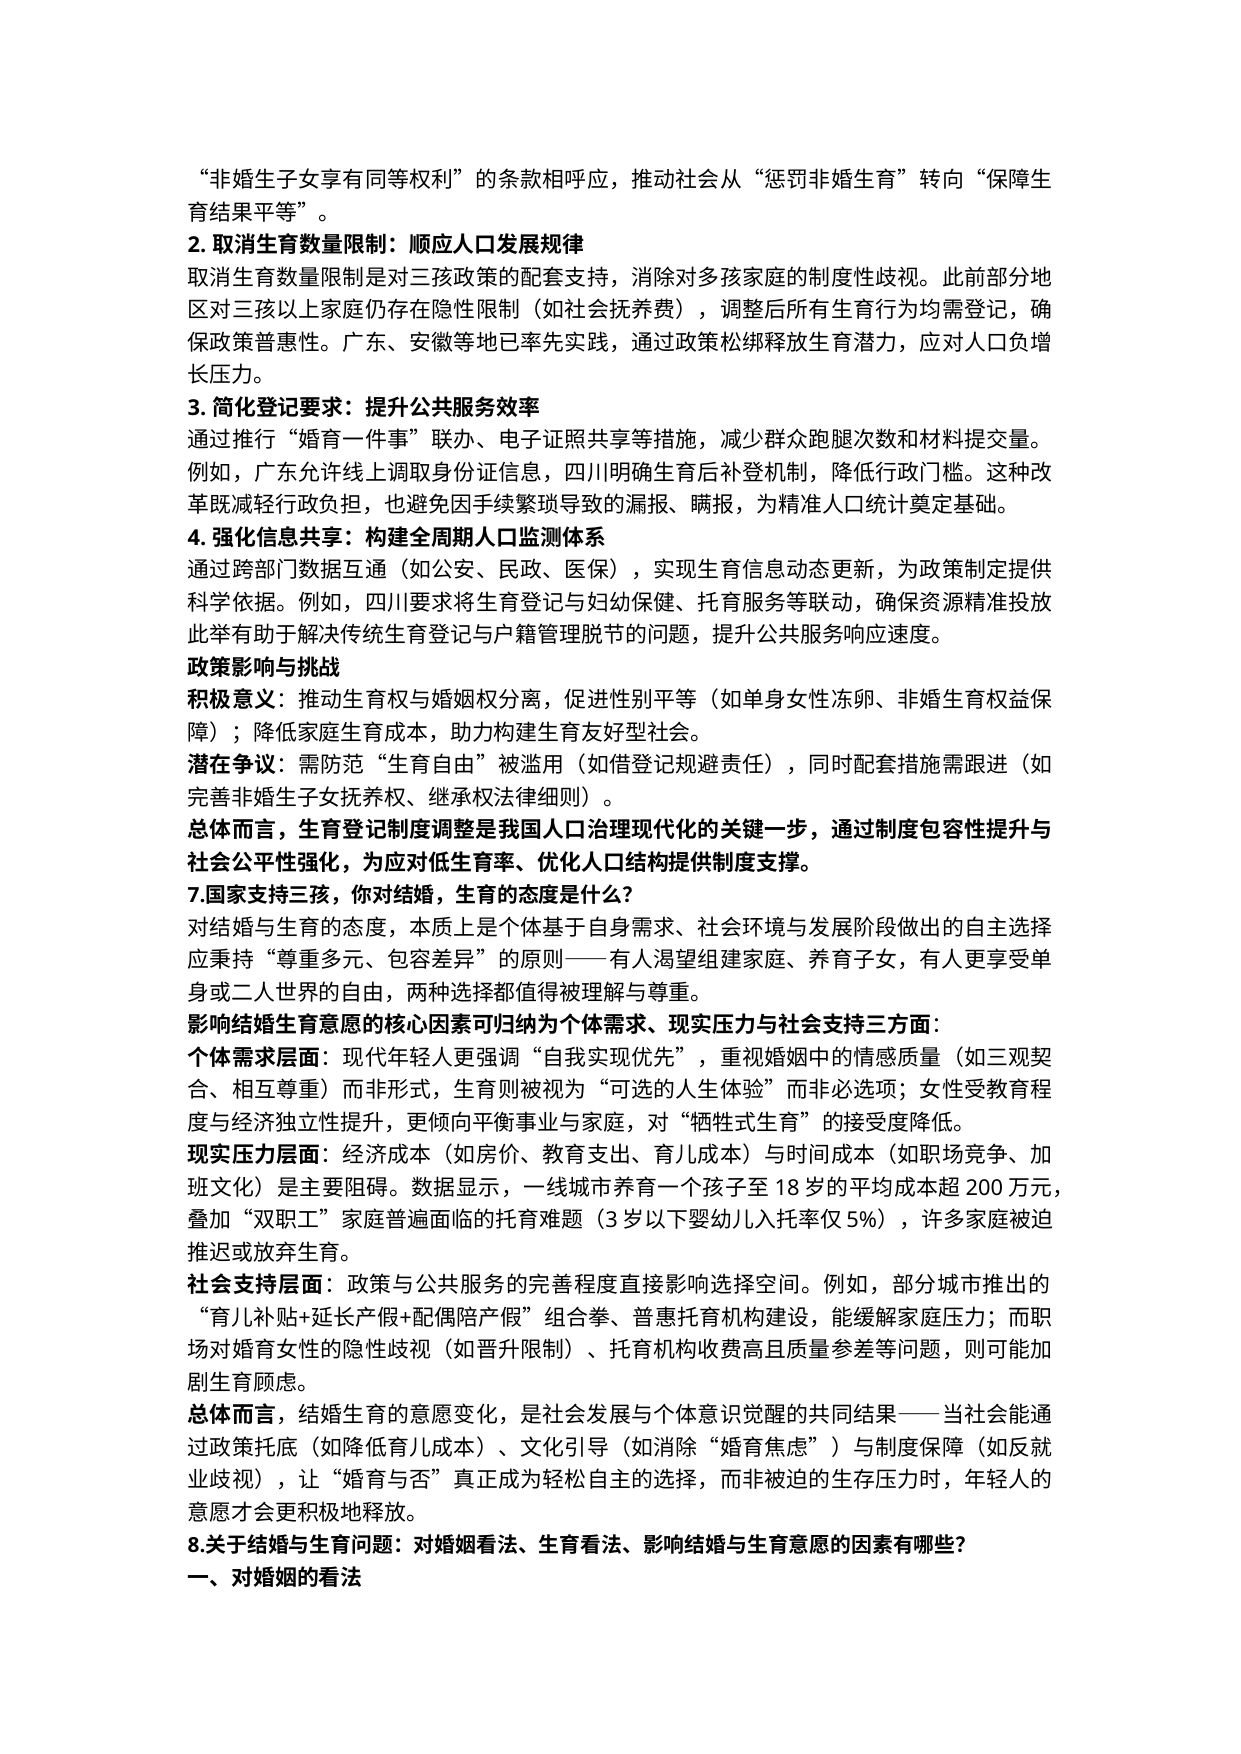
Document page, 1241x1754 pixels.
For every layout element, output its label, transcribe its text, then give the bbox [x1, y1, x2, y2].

text 一、对婚姻的看法 [187, 1559, 1053, 1592]
text 通过跨部门数据互通（如公安、民政、医保），实现生育信息动态更新，为政策制定提供科学依据。例如，四川要求将生育登记与妇幼保健、托育服务等联动，确保资源精准投放。此举有助于解决传统生育登记与户籍管理脱节的问题，提升公共服务响应速度。 [187, 552, 1053, 649]
text 7.国家支持三孩，你对结婚，生育的态度是什么？ [187, 877, 1053, 909]
text ​个体需求层面​：现代年轻人更强调“自我实现优先”，重视婚姻中的情感质量（如三观契合、相互尊重）而非形式，生育则被视为“可选的人生体验”而非必选项；女性受教育程度与经济独立性提升，更倾向平衡事业与家庭，对“牺牲式生育”的接受度降低。 [187, 1039, 1053, 1137]
text 取消生育数量限制是对三孩政策的配套支持，消除对多孩家庭的制度性歧视。此前部分地区对三孩以上家庭仍存在隐性限制（如社会抚养费），调整后所有生育行为均需登记，确保政策普惠性。广东、安徽等地已率先实践，通过政策松绑释放生育潜力，应对人口负增长压力。 [187, 259, 1053, 389]
text ​4. 强化信息共享：构建全周期人口监测体系​ [187, 519, 1053, 552]
text 潜在争议​：需防范“生育自由”被滥用（如借登记规避责任），同时配套措施需跟进（如完善非婚生子女抚养权、继承权法律细则）。 [187, 747, 1053, 812]
text ​3. 简化登记要求：提升公共服务效率​ [187, 389, 1053, 422]
text ​现实压力层面​：经济成本（如房价、教育支出、育儿成本）与时间成本（如职场竞争、加班文化）是主要阻碍。数据显示，一线城市养育一个孩子至18岁的平均成本超200万元，叠加“双职工”家庭普遍面临的托育难题（3岁以下婴幼儿入托率仅5%），许多家庭被迫推迟或放弃生育。 [187, 1137, 1053, 1267]
text 影响结婚生育意愿的核心因素可归纳为个体需求、现实压力与社会支持三方面： [187, 1007, 1053, 1039]
text ​社会支持层面​：政策与公共服务的完善程度直接影响选择空间。例如，部分城市推出的“育儿补贴+延长产假+配偶陪产假”组合拳、普惠托育机构建设，能缓解家庭压力；而职场对婚育女性的隐性歧视（如晋升限制）、托育机构收费高且质量参差等问题，则可能加剧生育顾虑。 [187, 1267, 1053, 1397]
text ​政策影响与挑战​ [187, 649, 1053, 682]
text ​2. 取消生育数量限制：顺应人口发展规律​ [187, 227, 1053, 259]
text 8.关于结婚与生育问题：对婚姻看法、生育看法、影响结婚与生育意愿的因素有哪些？ [187, 1527, 1053, 1559]
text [187, 162, 1053, 227]
text 总体而言，结婚生育的意愿变化，是社会发展与个体意识觉醒的共同结果——当社会能通过政策托底（如降低育儿成本）、文化引导（如消除“婚育焦虑”）与制度保障（如反就业歧视），让“婚育与否”真正成为轻松自主的选择，而非被迫的生存压力时，年轻人的意愿才会更积极地释放。 [187, 1397, 1053, 1527]
text 对结婚与生育的态度，本质上是个体基于自身需求、社会环境与发展阶段做出的自主选择，应秉持“尊重多元、包容差异”的原则——有人渴望组建家庭、养育子女，有人更享受单身或二人世界的自由，两种选择都值得被理解与尊重。 [187, 909, 1053, 1007]
text 总体而言，生育登记制度调整是我国人口治理现代化的关键一步，通过制度包容性提升与社会公平性强化，为应对低生育率、优化人口结构提供制度支撑。 [187, 812, 1053, 877]
text ​积极意义​：推动生育权与婚姻权分离，促进性别平等（如单身女性冻卵、非婚生育权益保障）；降低家庭生育成本，助力构建生育友好型社会。 [187, 682, 1053, 747]
text 通过推行“婚育一件事”联办、电子证照共享等措施，减少群众跑腿次数和材料提交量。例如，广东允许线上调取身份证信息，四川明确生育后补登机制，降低行政门槛。这种改革既减轻行政负担，也避免因手续繁琐导致的漏报、瞒报，为精准人口统计奠定基础。 [187, 422, 1053, 519]
